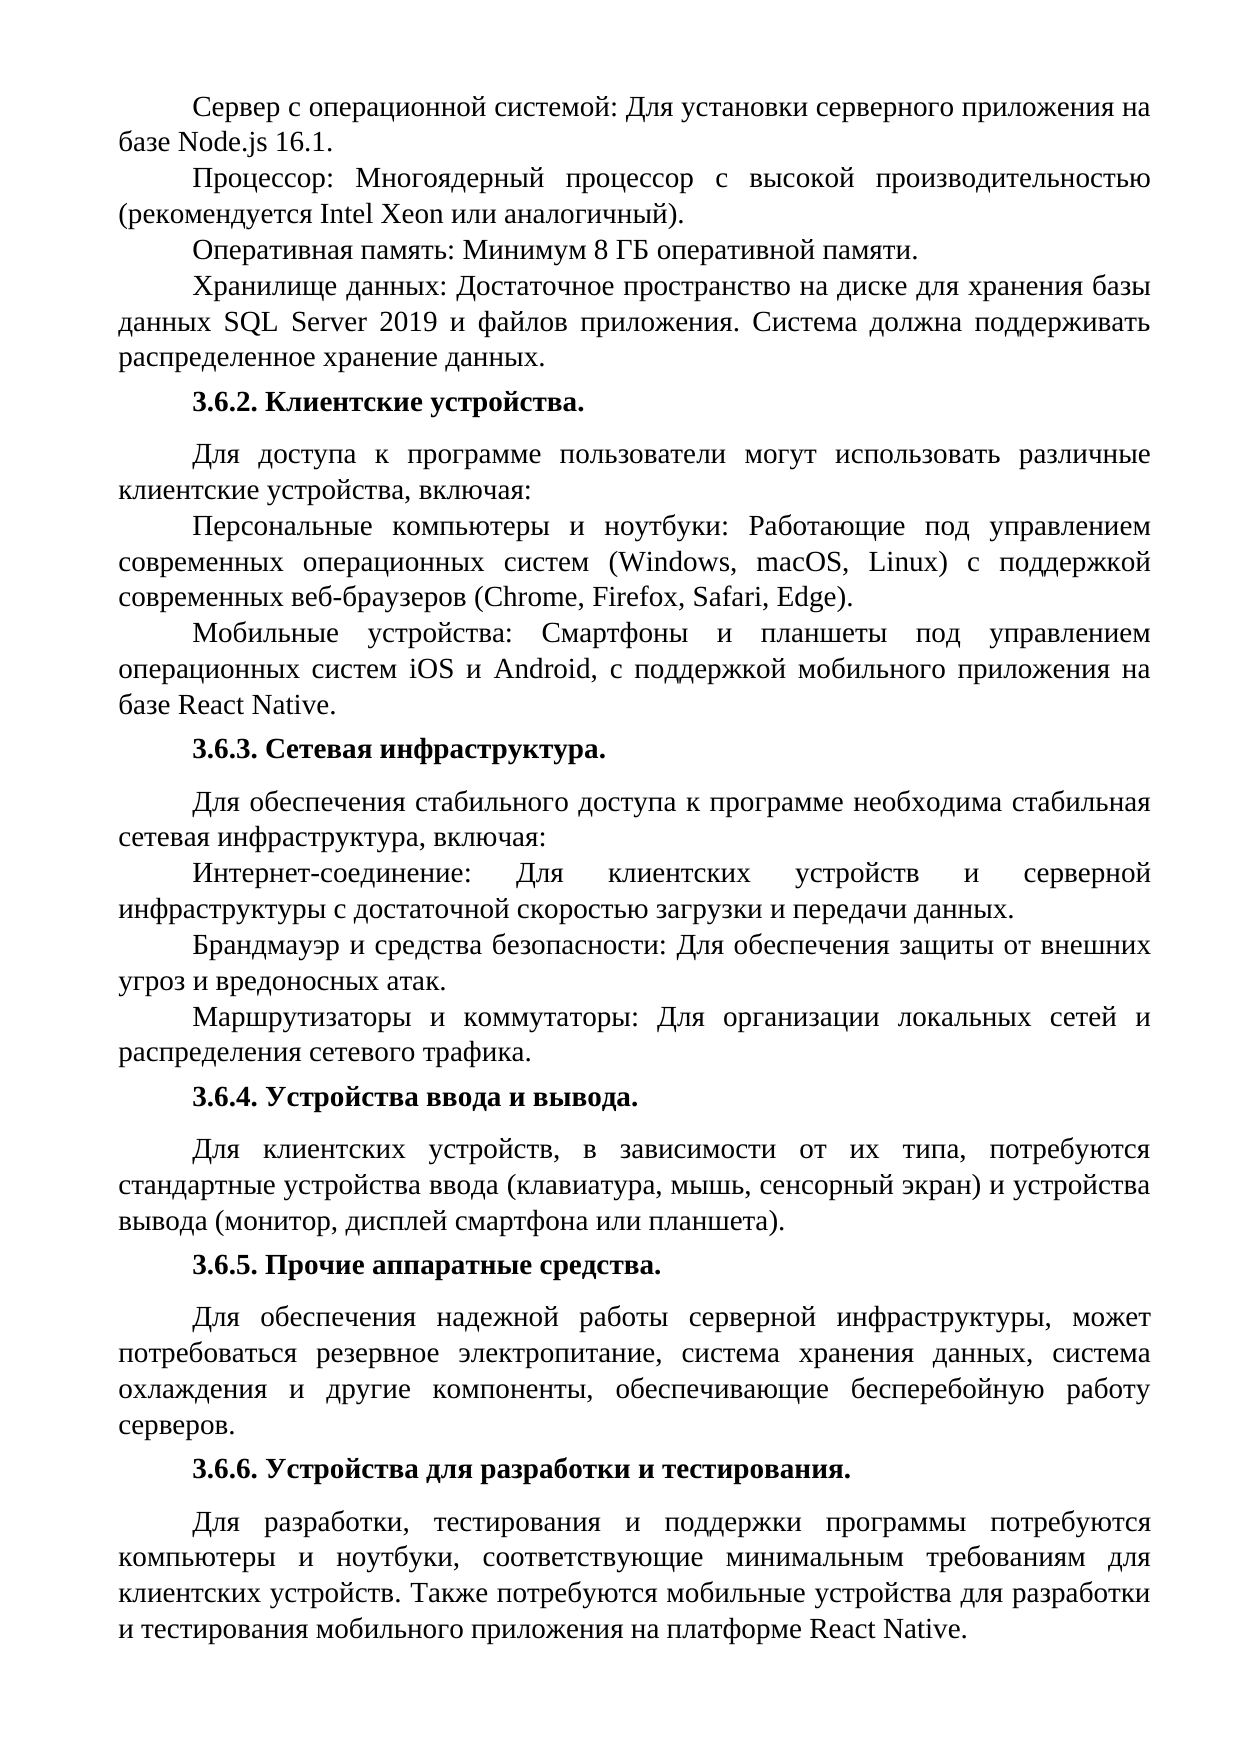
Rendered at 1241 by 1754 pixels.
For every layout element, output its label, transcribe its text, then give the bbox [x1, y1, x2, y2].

text Для доступа к программе пользователи могут использовать различные клиентские устройства, включая: [118, 436, 1152, 506]
text Процессор: Многоядерный процессор с высокой производительностью (рекомендуется Intel Xeon или аналогичный). [118, 160, 1152, 230]
text Брандмауэр и средства безопасности: Для обеспечения защиты от внешних угроз и вредоносных атак. [118, 927, 1152, 996]
subtitle 3.6.4. Устройства ввода и вывода. [118, 1079, 1152, 1112]
text Мобильные устройства: Смартфоны и планшеты под управлением операционных систем iOS и Android, с поддержкой мобильного приложения на базе React Native. [118, 615, 1152, 721]
text Персональные компьютеры и ноутбуки: Работающие под управлением современных операционных систем (Windows, macOS, Linux) с поддержкой современных веб-браузеров (Chrome, Firefox, Safari, Edge). [118, 508, 1152, 613]
text Для обеспечения стабильного доступа к программе необходима стабильная сетевая инфраструктура, включая: [118, 784, 1152, 853]
subtitle 3.6.6. Устройства для разработки и тестирования. [118, 1451, 1152, 1485]
text Хранилище данных: Достаточное пространство на диске для хранения базы данных SQL Server 2019 и файлов приложения. Система должна поддерживать распределенное хранение данных. [118, 268, 1152, 373]
subtitle 3.6.5. Прочие аппаратные средства. [118, 1247, 1152, 1281]
text Для клиентских устройств, в зависимости от их типа, потребуются стандартные устройства ввода (клавиатура, мышь, сенсорный экран) и устройства вывода (монитор, дисплей смартфона или планшета). [118, 1131, 1152, 1236]
text Интернет-соединение: Для клиентских устройств и серверной инфраструктуры с достаточной скоростью загрузки и передачи данных. [118, 855, 1152, 925]
text Для разработки, тестирования и поддержки программы потребуются компьютеры и ноутбуки, соответствующие минимальным требованиям для клиентских устройств. Также потребуются мобильные устройства для разработки и тестирования мобильного приложения на платформе React Native. [118, 1504, 1152, 1645]
subtitle 3.6.2. Клиентские устройства. [118, 384, 1152, 417]
text Сервер с операционной системой: Для установки серверного приложения на базе Node.js 16.1. [118, 89, 1152, 158]
text Для обеспечения надежной работы серверной инфраструктуры, может потребоваться резервное электропитание, система хранения данных, система охлаждения и другие компоненты, обеспечивающие бесперебойную работу серверов. [118, 1299, 1152, 1441]
subtitle 3.6.3. Сетевая инфраструктура. [118, 731, 1152, 765]
text Маршрутизаторы и коммутаторы: Для организации локальных сетей и распределения сетевого трафика. [118, 999, 1152, 1068]
text Оперативная память: Минимум 8 ГБ оперативной памяти. [118, 232, 1152, 266]
